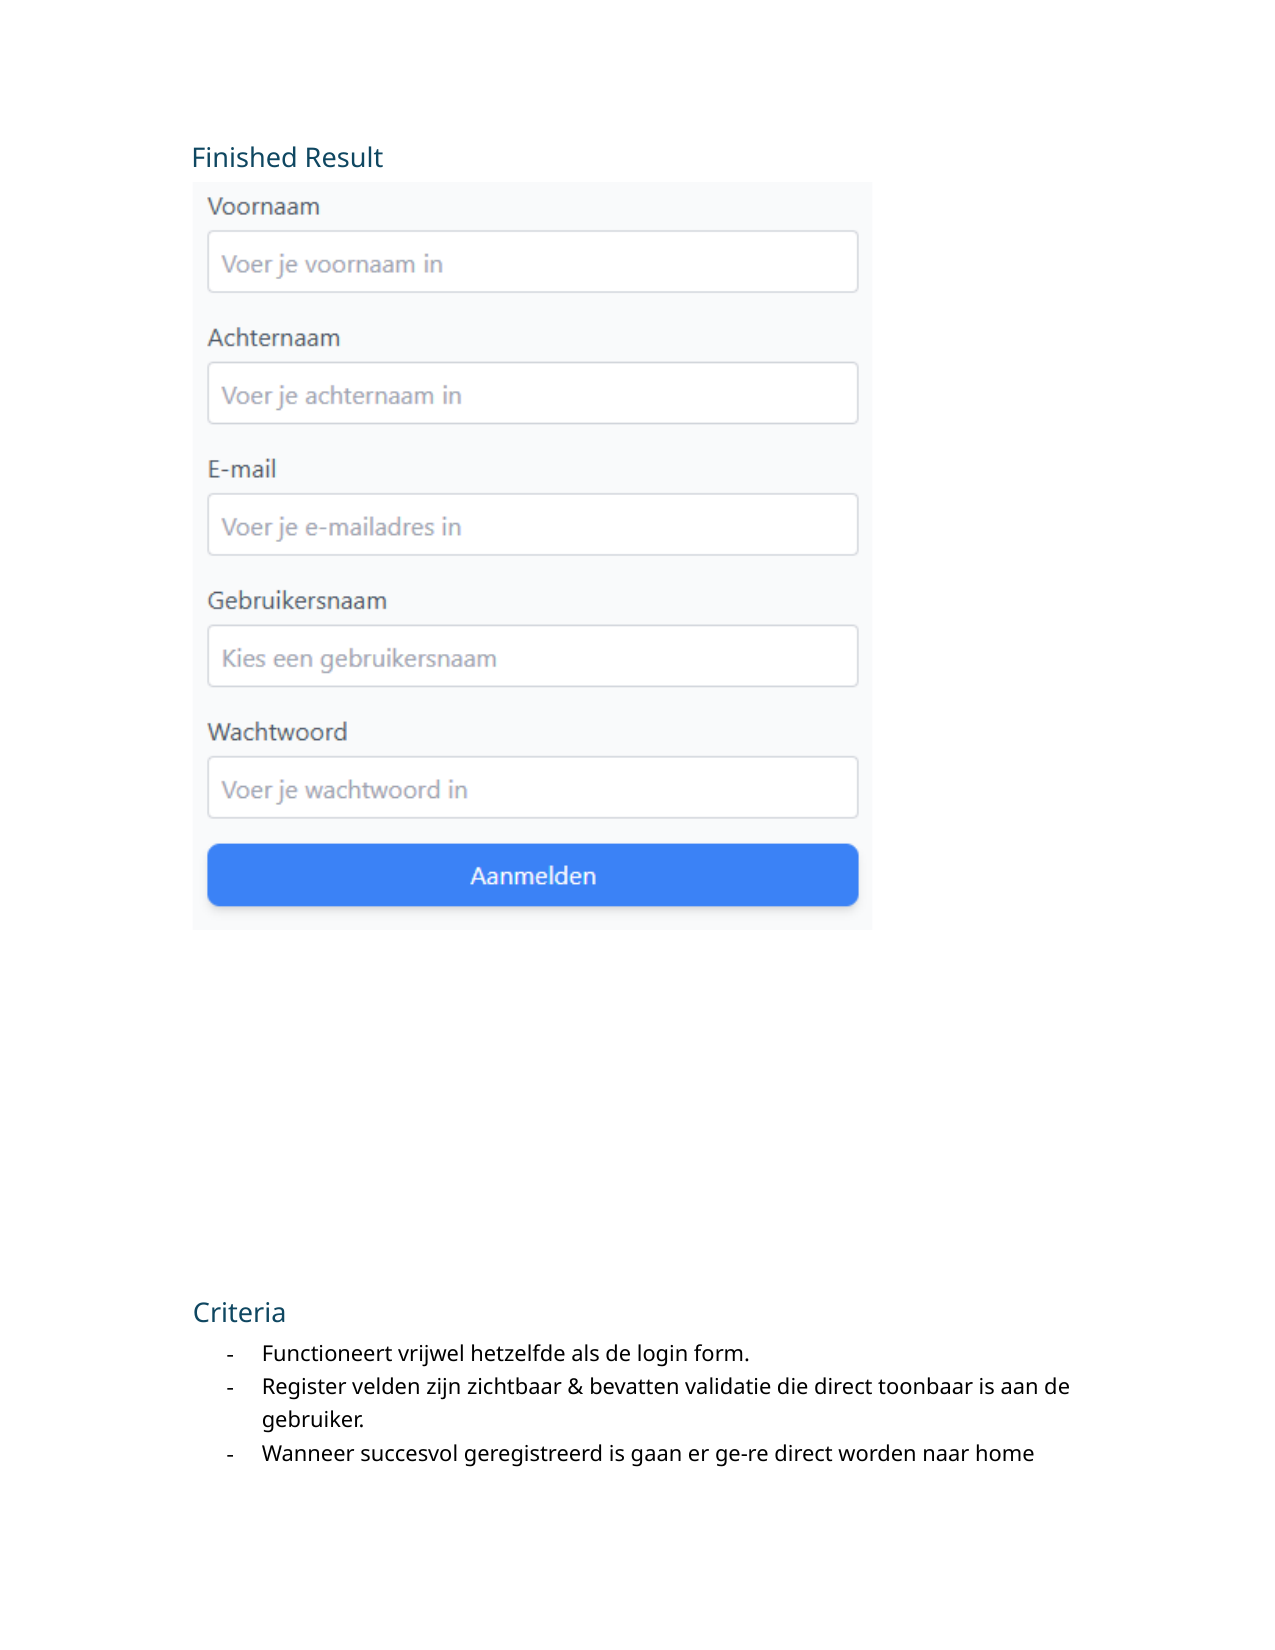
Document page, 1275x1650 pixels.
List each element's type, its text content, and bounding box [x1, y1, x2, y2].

list Wanneer succesvol geregistreerd is gaan er ge-re direct worden naar home [226, 1437, 1083, 1467]
list Functioneert vrijwel hetzelfde als de login form. [226, 1338, 1083, 1367]
picture [192, 182, 873, 930]
subtitle Criteria [193, 1294, 1087, 1331]
list Register velden zijn zichtbaar & bevatten validatie die direct toonbaar is aan de gebruiker. [226, 1371, 1083, 1434]
subtitle Finished Result [191, 139, 1087, 176]
